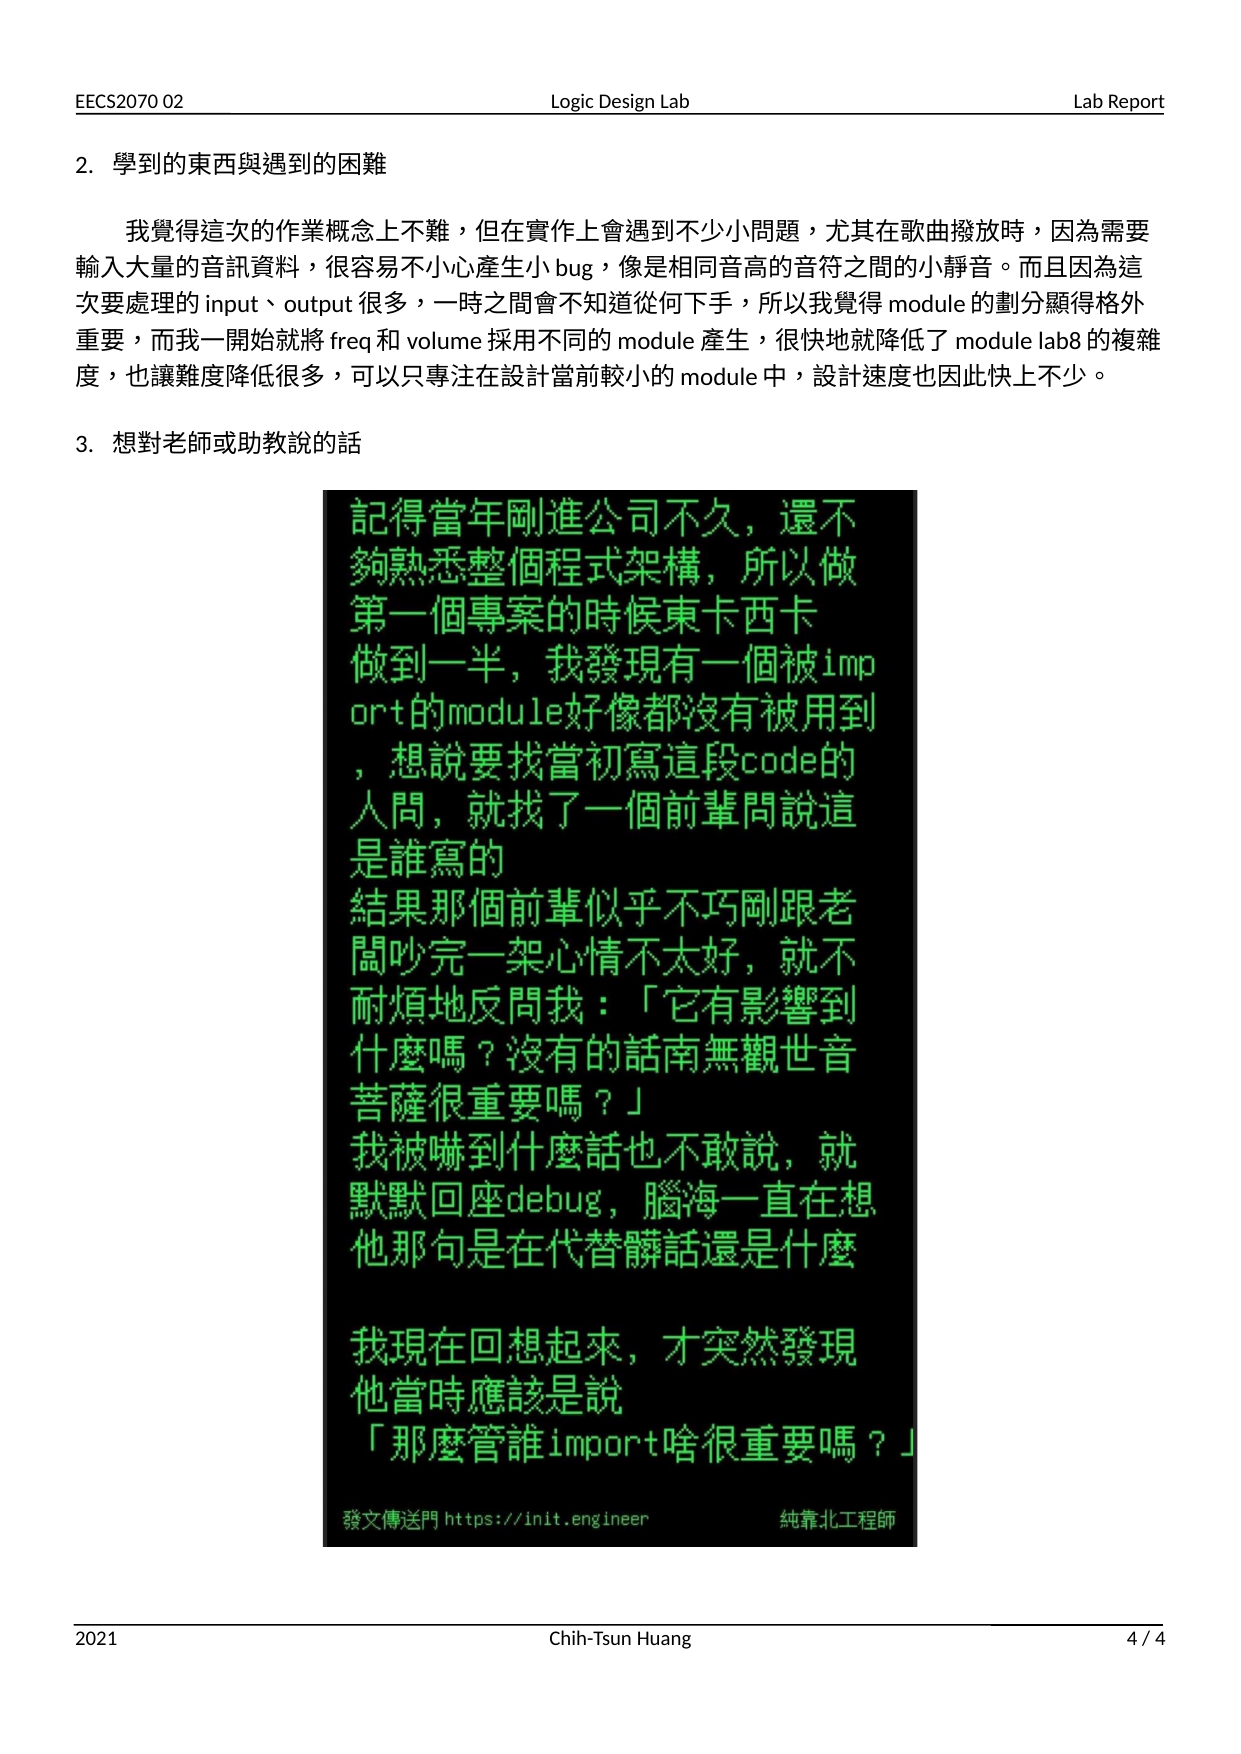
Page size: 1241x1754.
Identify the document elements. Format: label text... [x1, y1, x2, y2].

list 學到的東西與遇到的困難 [75, 144, 1165, 181]
picture [322, 490, 918, 1547]
list 想對老師或助教說的話 [75, 423, 1165, 459]
text 我覺得這次的作業概念上不難，但在實作上會遇到不少小問題，尤其在歌曲撥放時，因為需要輸入大量的音訊資料，很容易不小心產生小bug，像是相同音高的音符之間的小靜音。而且因為這次要處理的input、output很多，一時之間會不知道從何下手，所以我覺得module的劃分顯得格外重要，而我一開始就將freq和volume採用不同的module產生，很快地就降低了module lab8的複雜度，也讓難度降低很多，可以只專注在設計當前較小的module中，設計速度也因此快上不少。 [75, 211, 1165, 393]
